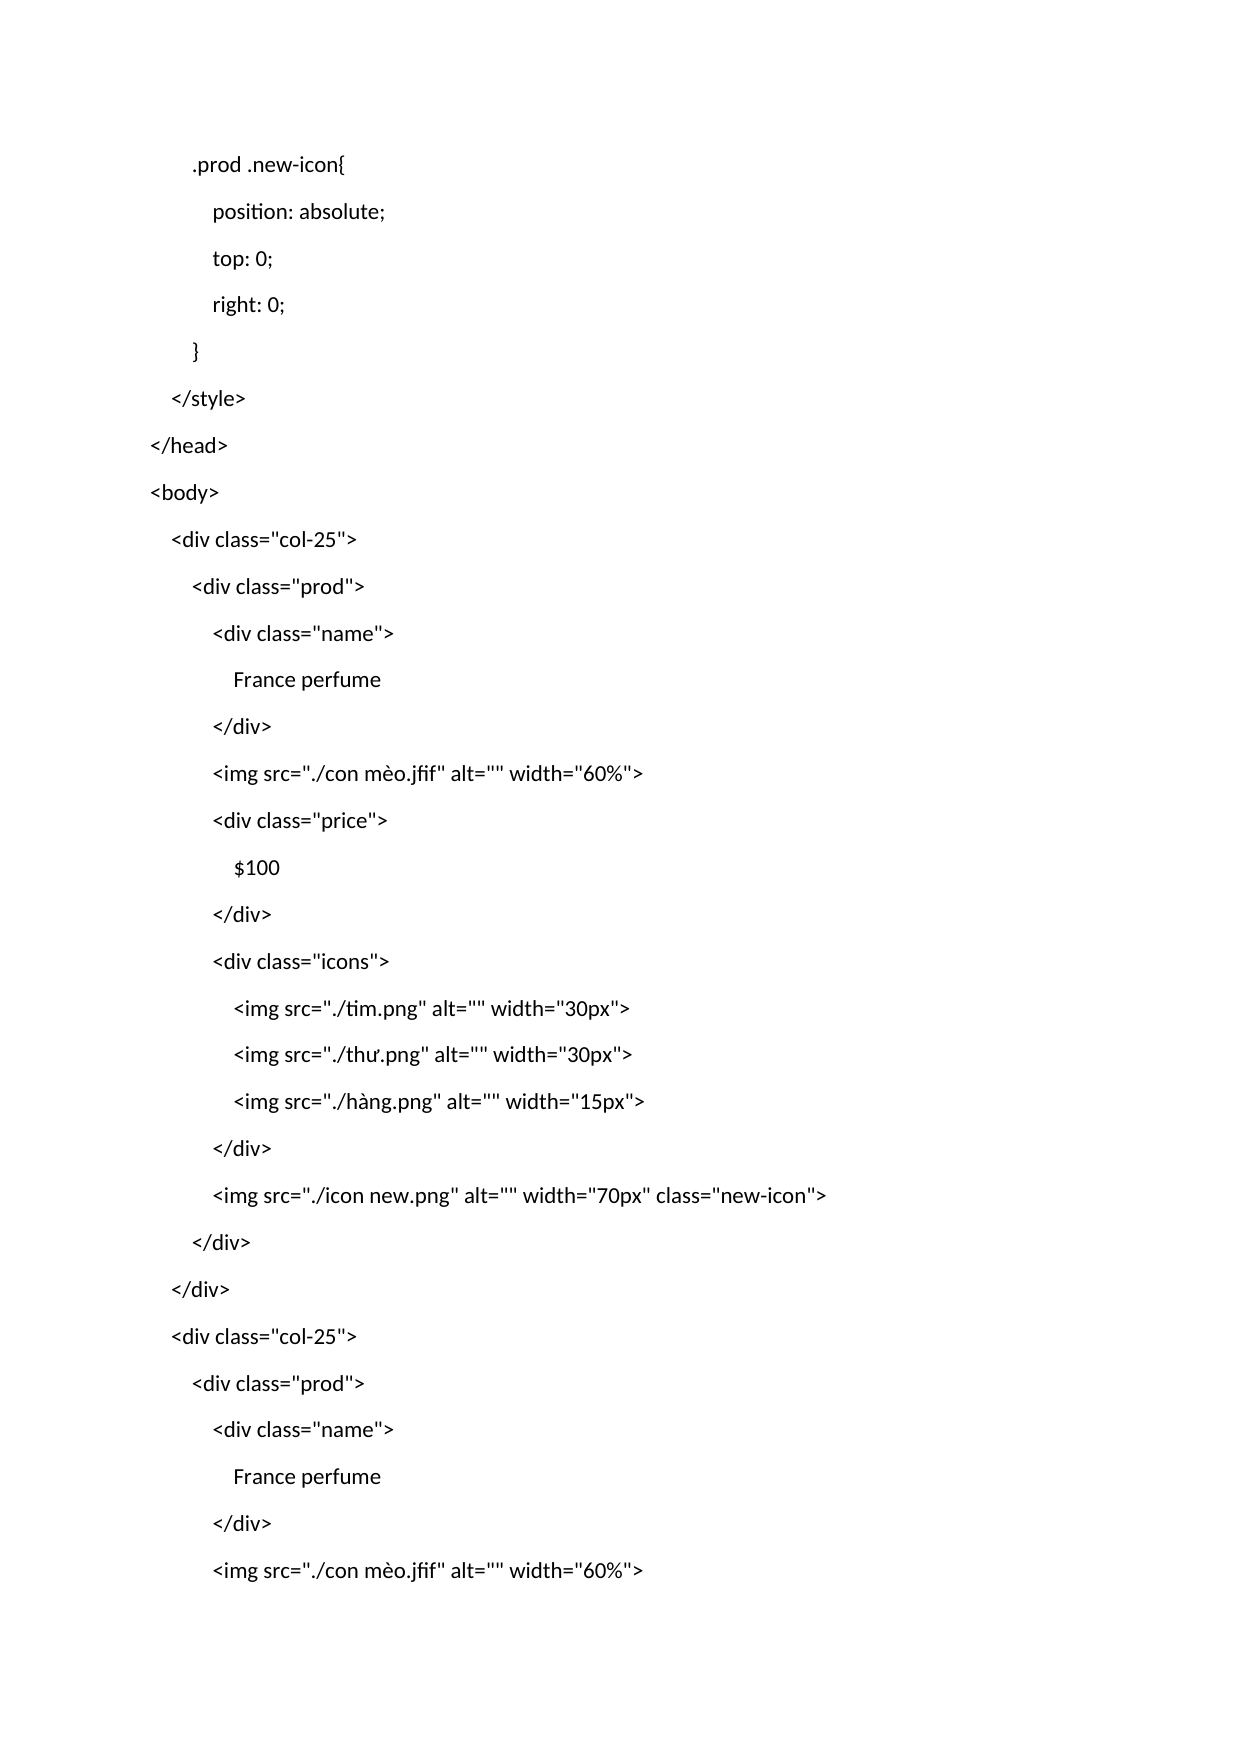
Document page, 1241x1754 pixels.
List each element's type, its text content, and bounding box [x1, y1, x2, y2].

text <div class="icons"> [150, 947, 1090, 975]
text <img src="./tim.png" alt="" width="30px"> [150, 994, 1090, 1022]
text } [150, 337, 1090, 366]
text <div class="prod"> [150, 1369, 1090, 1397]
text <img src="./icon new.png" alt="" width="70px" class="new-icon"> [150, 1181, 1090, 1209]
text </div> [150, 1509, 1090, 1537]
text <div class="col-25"> [150, 1322, 1090, 1350]
text </div> [150, 1134, 1090, 1162]
text <img src="./con mèo.jfif" alt="" width="60%"> [150, 1556, 1090, 1584]
text top: 0; [150, 244, 1090, 272]
text <div class="name"> [150, 1416, 1090, 1444]
text <body> [150, 478, 1090, 506]
text France perfume [150, 666, 1090, 694]
text <img src="./thư.png" alt="" width="30px"> [150, 1041, 1090, 1069]
text </div> [150, 1228, 1090, 1256]
text </div> [150, 712, 1090, 741]
text France perfume [150, 1462, 1090, 1491]
text position: absolute; [150, 197, 1090, 225]
text </style> [150, 384, 1090, 412]
text <div class="col-25"> [150, 525, 1090, 553]
text .prod .new-icon{ [150, 150, 1090, 178]
text </head> [150, 431, 1090, 459]
text $100 [150, 853, 1090, 881]
text </div> [150, 900, 1090, 928]
text right: 0; [150, 291, 1090, 319]
text <div class="name"> [150, 619, 1090, 647]
text <div class="price"> [150, 806, 1090, 834]
text <img src="./hàng.png" alt="" width="15px"> [150, 1087, 1090, 1116]
text </div> [150, 1275, 1090, 1303]
text <img src="./con mèo.jfif" alt="" width="60%"> [150, 759, 1090, 787]
text <div class="prod"> [150, 572, 1090, 600]
